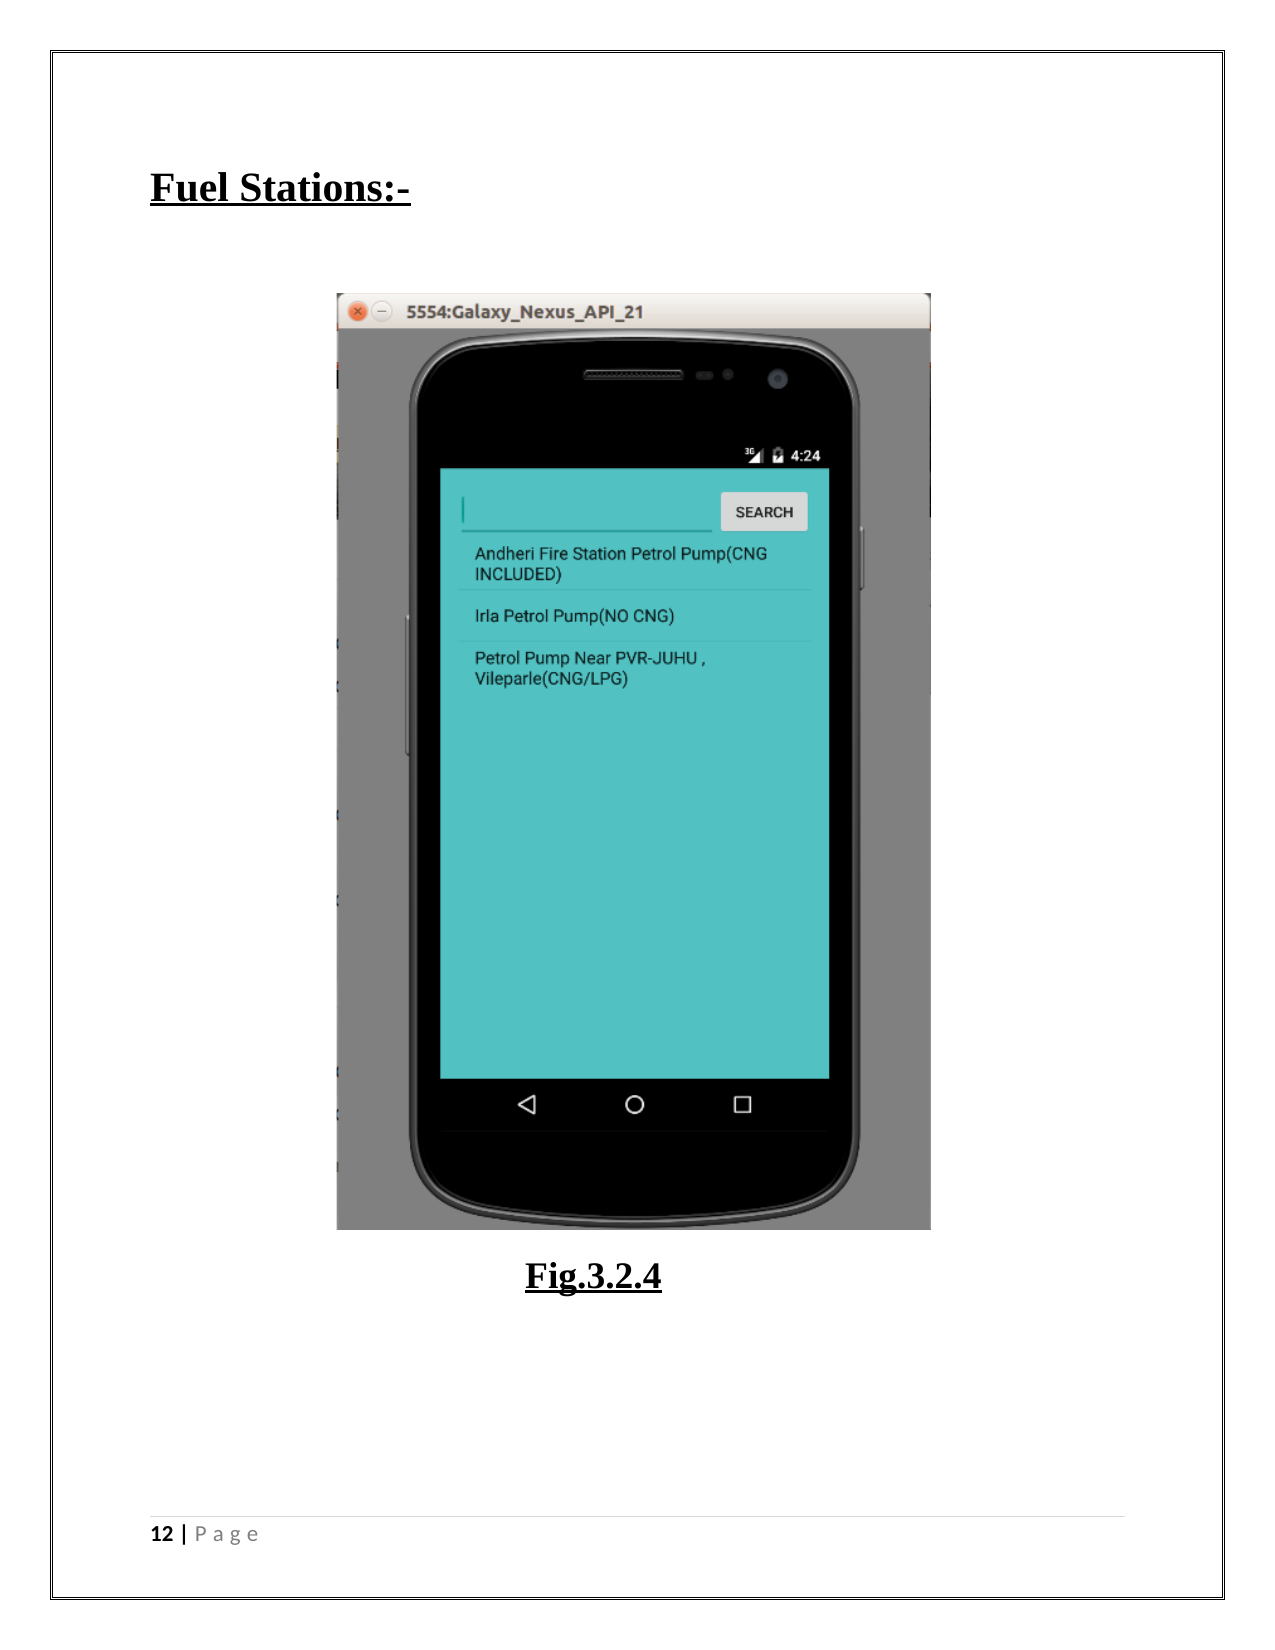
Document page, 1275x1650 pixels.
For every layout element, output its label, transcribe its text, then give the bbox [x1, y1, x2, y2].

text Fig.3.2.4 [525, 1207, 1125, 1296]
text Fuel Stations:- [150, 162, 1125, 210]
picture [336, 293, 931, 1230]
